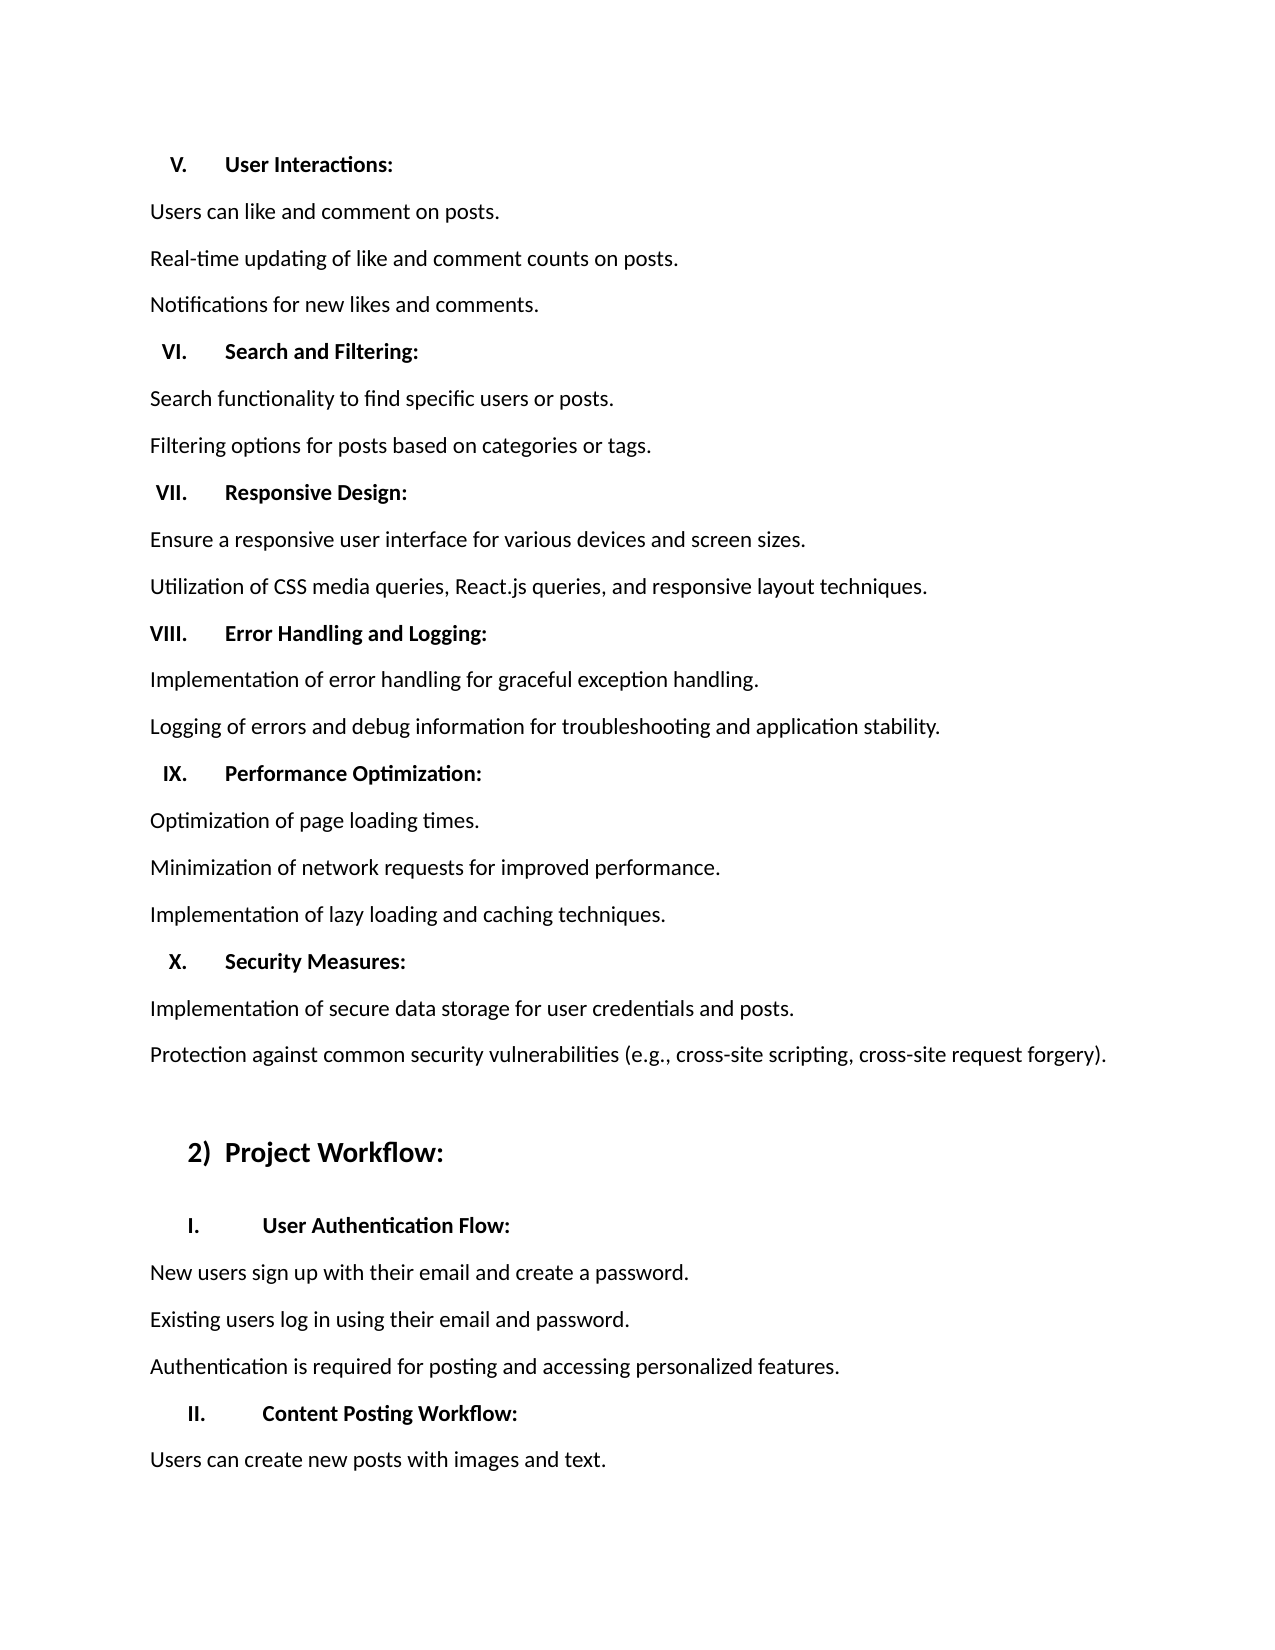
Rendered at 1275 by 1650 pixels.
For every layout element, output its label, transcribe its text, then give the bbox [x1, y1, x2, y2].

text New users sign up with their email and create a password. [150, 1258, 1125, 1286]
text Notifications for new likes and comments. [150, 291, 1125, 319]
text Real-time updating of like and comment counts on posts. [150, 244, 1125, 272]
text Ensure a responsive user interface for various devices and screen sizes. [150, 525, 1125, 553]
text Implementation of secure data storage for user credentials and posts. [150, 994, 1125, 1022]
text Authentication is required for posting and accessing personalized features. [150, 1352, 1125, 1380]
text Search functionality to find specific users or posts. [150, 384, 1125, 412]
text Implementation of error handling for graceful exception handling. [150, 666, 1125, 694]
text Existing users log in using their email and password. [150, 1305, 1125, 1333]
list Error Handling and Logging: [187, 619, 1125, 647]
text Logging of errors and debug information for troubleshooting and application stability. [150, 712, 1125, 741]
text Filtering options for posts based on categories or tags. [150, 431, 1125, 459]
list Content Posting Workflow: [187, 1399, 1125, 1427]
text Minimization of network requests for improved performance. [150, 853, 1125, 881]
list User Authentication Flow: [187, 1211, 1125, 1239]
text Optimization of page loading times. [150, 806, 1125, 834]
text Implementation of lazy loading and caching techniques. [150, 900, 1125, 928]
text Protection against common security vulnerabilities (e.g., cross-site scripting, cross-site request forgery). [150, 1041, 1125, 1069]
text Users can create new posts with images and text. [150, 1446, 1125, 1474]
list Security Measures: [187, 947, 1125, 975]
list User Interactions: [187, 150, 1125, 178]
list Responsive Design: [187, 478, 1125, 506]
list Search and Filtering: [187, 337, 1125, 366]
list Project Workflow: [187, 1134, 1125, 1170]
list Performance Optimization: [187, 759, 1125, 787]
text Utilization of CSS media queries, React.js queries, and responsive layout techniques. [150, 572, 1125, 600]
text Users can like and comment on posts. [150, 197, 1125, 225]
